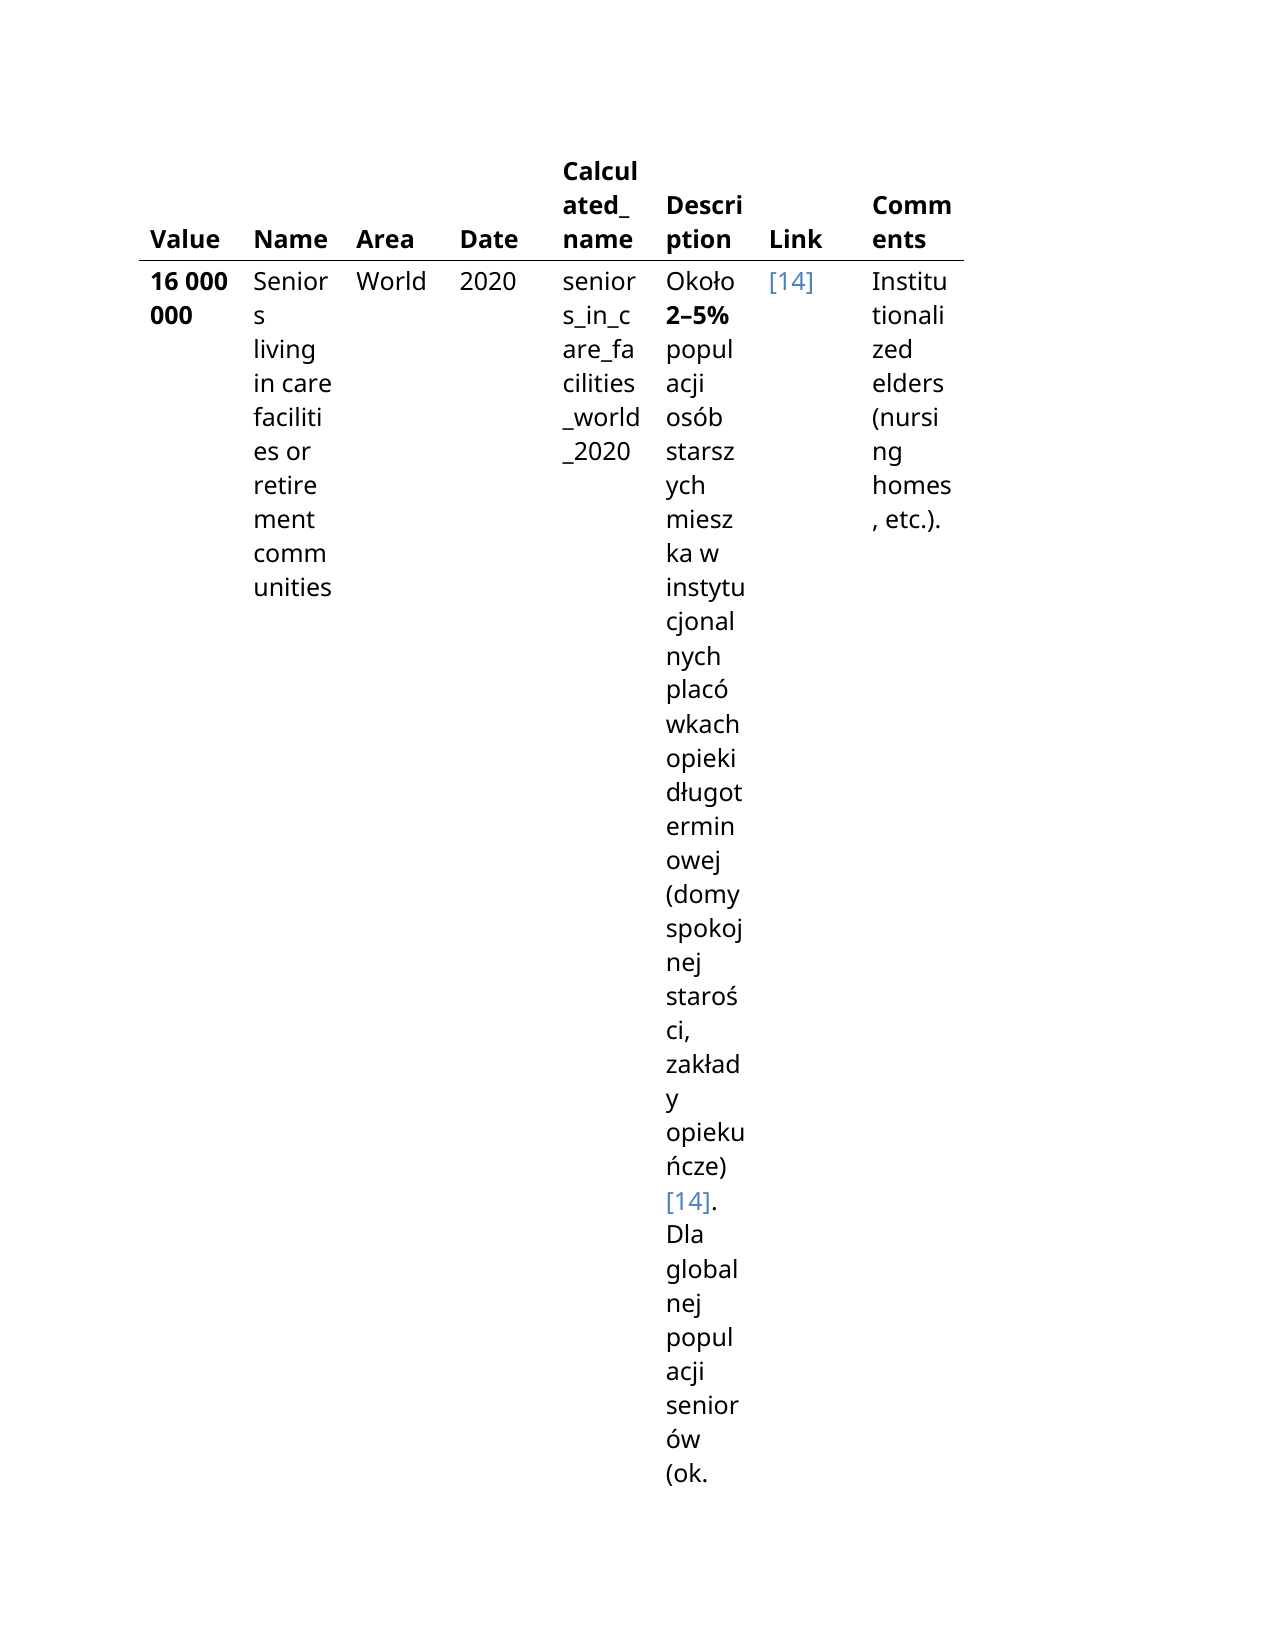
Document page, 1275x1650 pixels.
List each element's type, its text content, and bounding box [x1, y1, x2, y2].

table_cell 16 000 000 [139, 261, 242, 1490]
table_header Calculated_name [551, 150, 654, 260]
table_header Value [139, 150, 242, 260]
table_header Description [654, 150, 757, 260]
table_header Comments [861, 150, 964, 260]
table_header Area [345, 150, 448, 260]
table_cell 2020 [448, 261, 551, 1490]
table_header Date [448, 150, 551, 260]
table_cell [242, 261, 345, 1490]
table_cell seniors_in_care_facilities_world_2020 [551, 261, 654, 1490]
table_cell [654, 261, 757, 1490]
table_cell World [345, 261, 448, 1490]
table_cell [861, 261, 964, 1490]
table_header Name [242, 150, 345, 260]
table_header Link [758, 150, 861, 260]
table_cell [14] [758, 261, 861, 1490]
